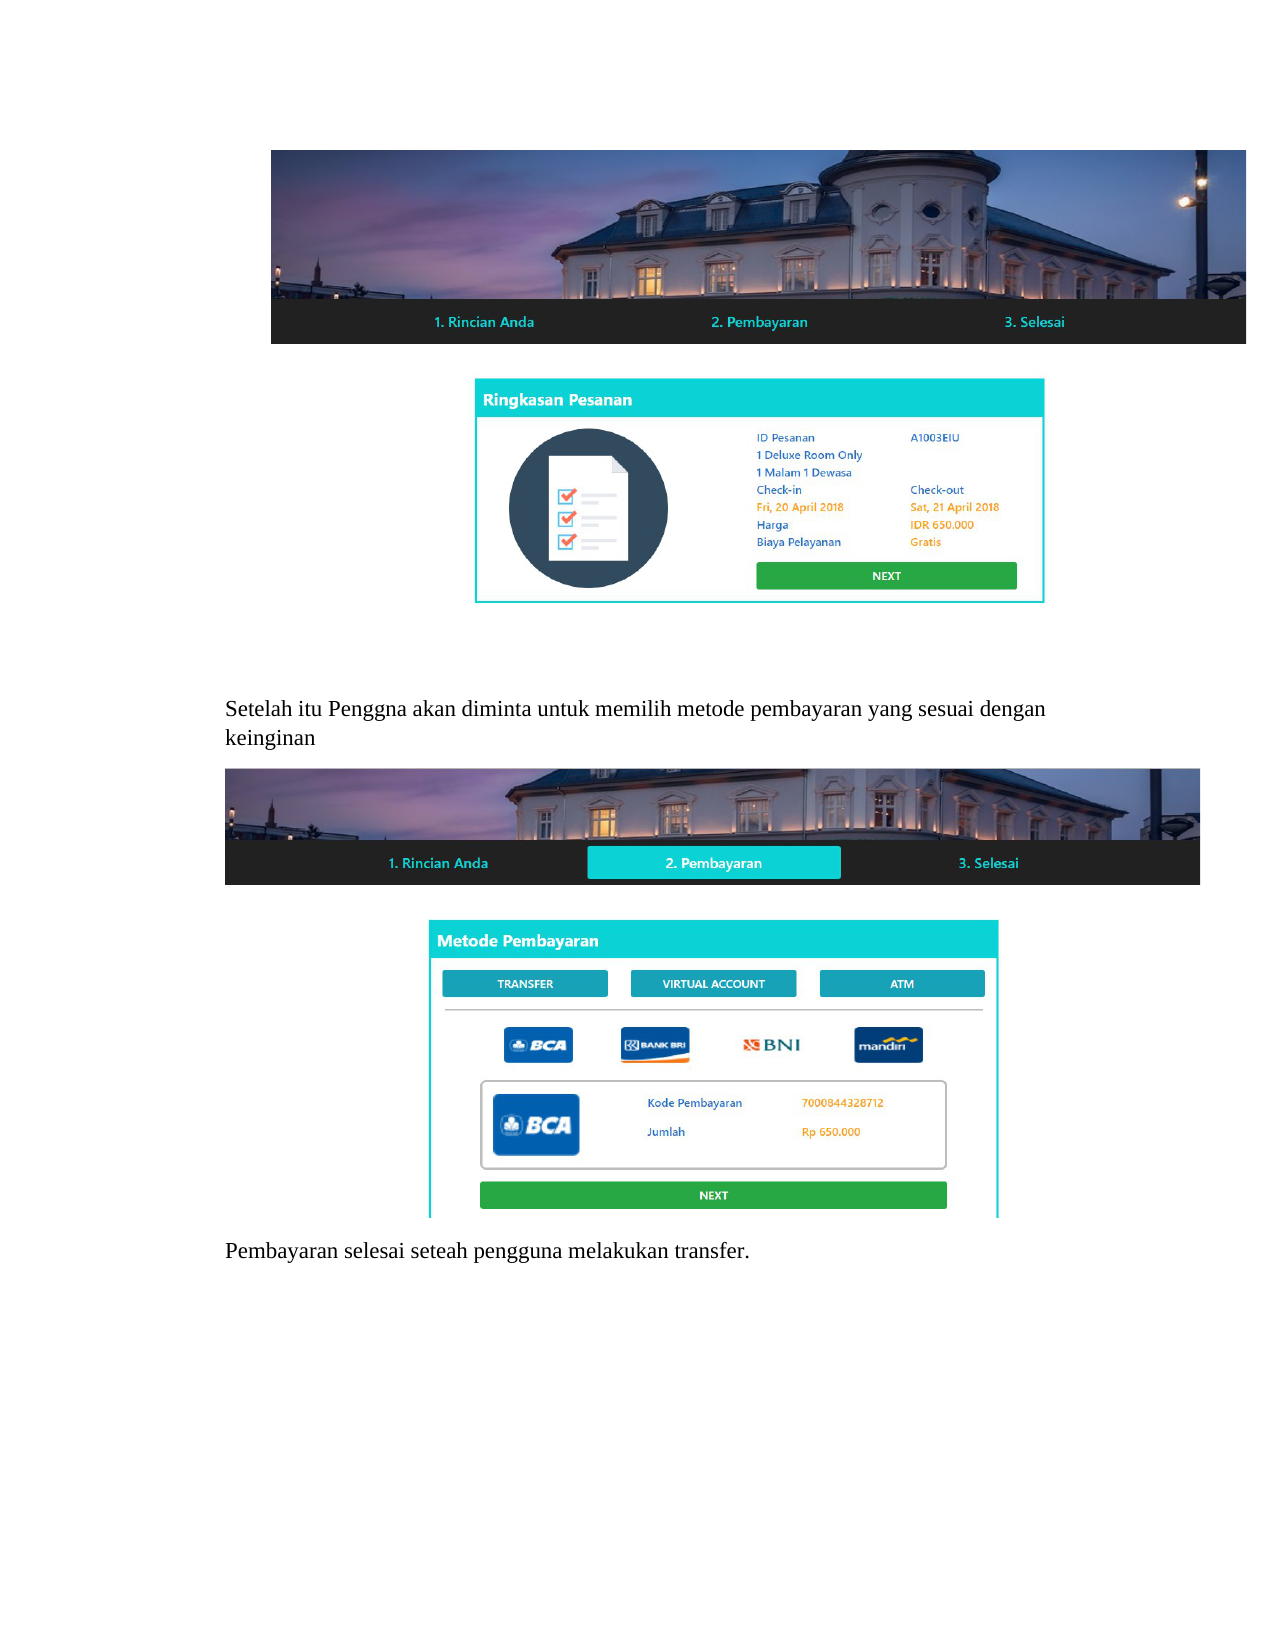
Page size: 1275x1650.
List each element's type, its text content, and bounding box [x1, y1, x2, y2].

text Pembayaran selesai seteah pengguna melakukan transfer. [150, 1237, 1125, 1263]
picture [225, 768, 1200, 1218]
picture [271, 150, 1247, 603]
text Setelah itu Penggna akan diminta untuk memilih metode pembayaran yang sesuai dengan keinginan [225, 695, 1125, 750]
